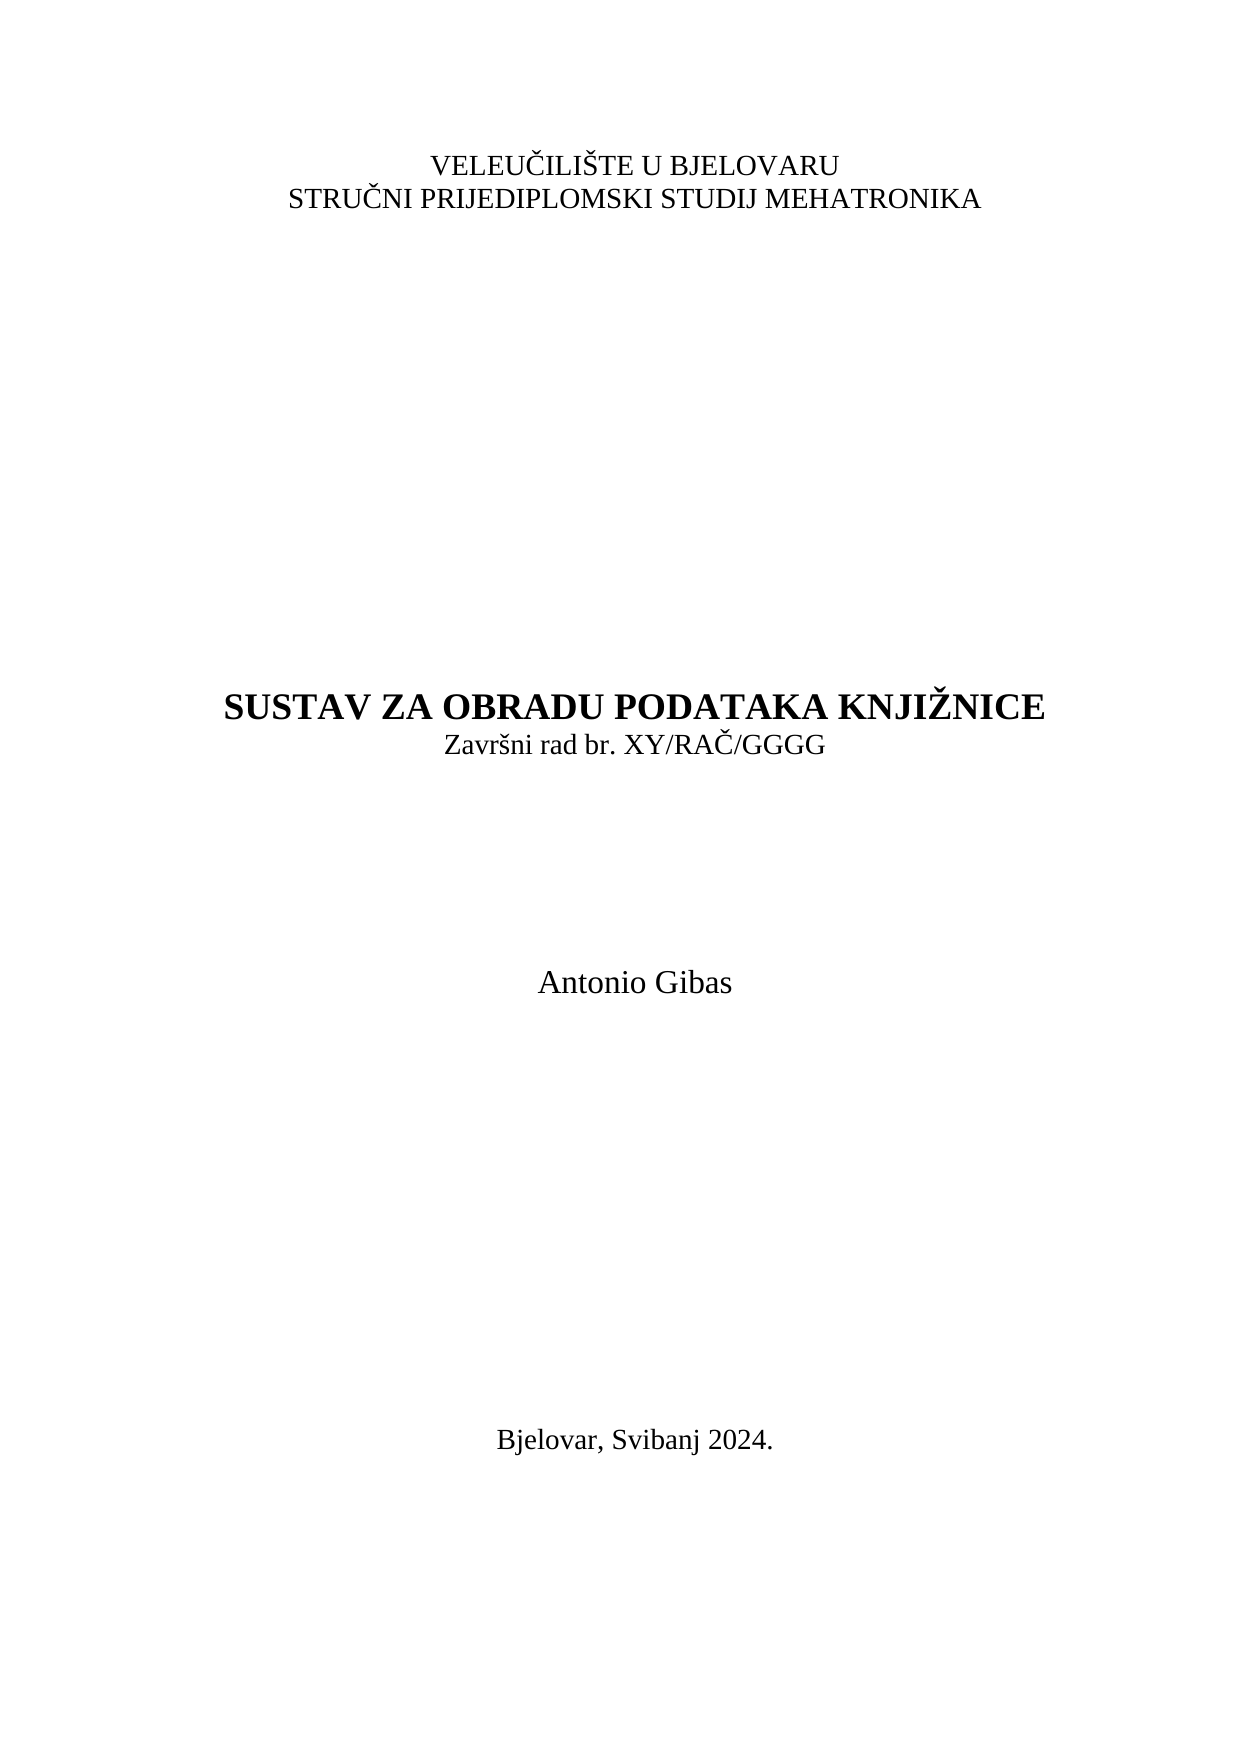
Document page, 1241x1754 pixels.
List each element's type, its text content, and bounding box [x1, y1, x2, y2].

text STRUČNI PRIJEDIPLOMSKI STUDIJ MEHATRONIKA [148, 181, 1122, 215]
text Bjelovar, Svibanj 2024. [148, 1422, 1122, 1456]
text SUSTAV ZA OBRADU PODATAKA KNJIŽNICE [148, 684, 1122, 727]
text Antonio Gibas [148, 962, 1122, 1001]
text Završni rad br. XY/RAČ/GGGG [148, 727, 1122, 761]
text VELEUČILIŠTE U BJELOVARU [148, 148, 1122, 181]
